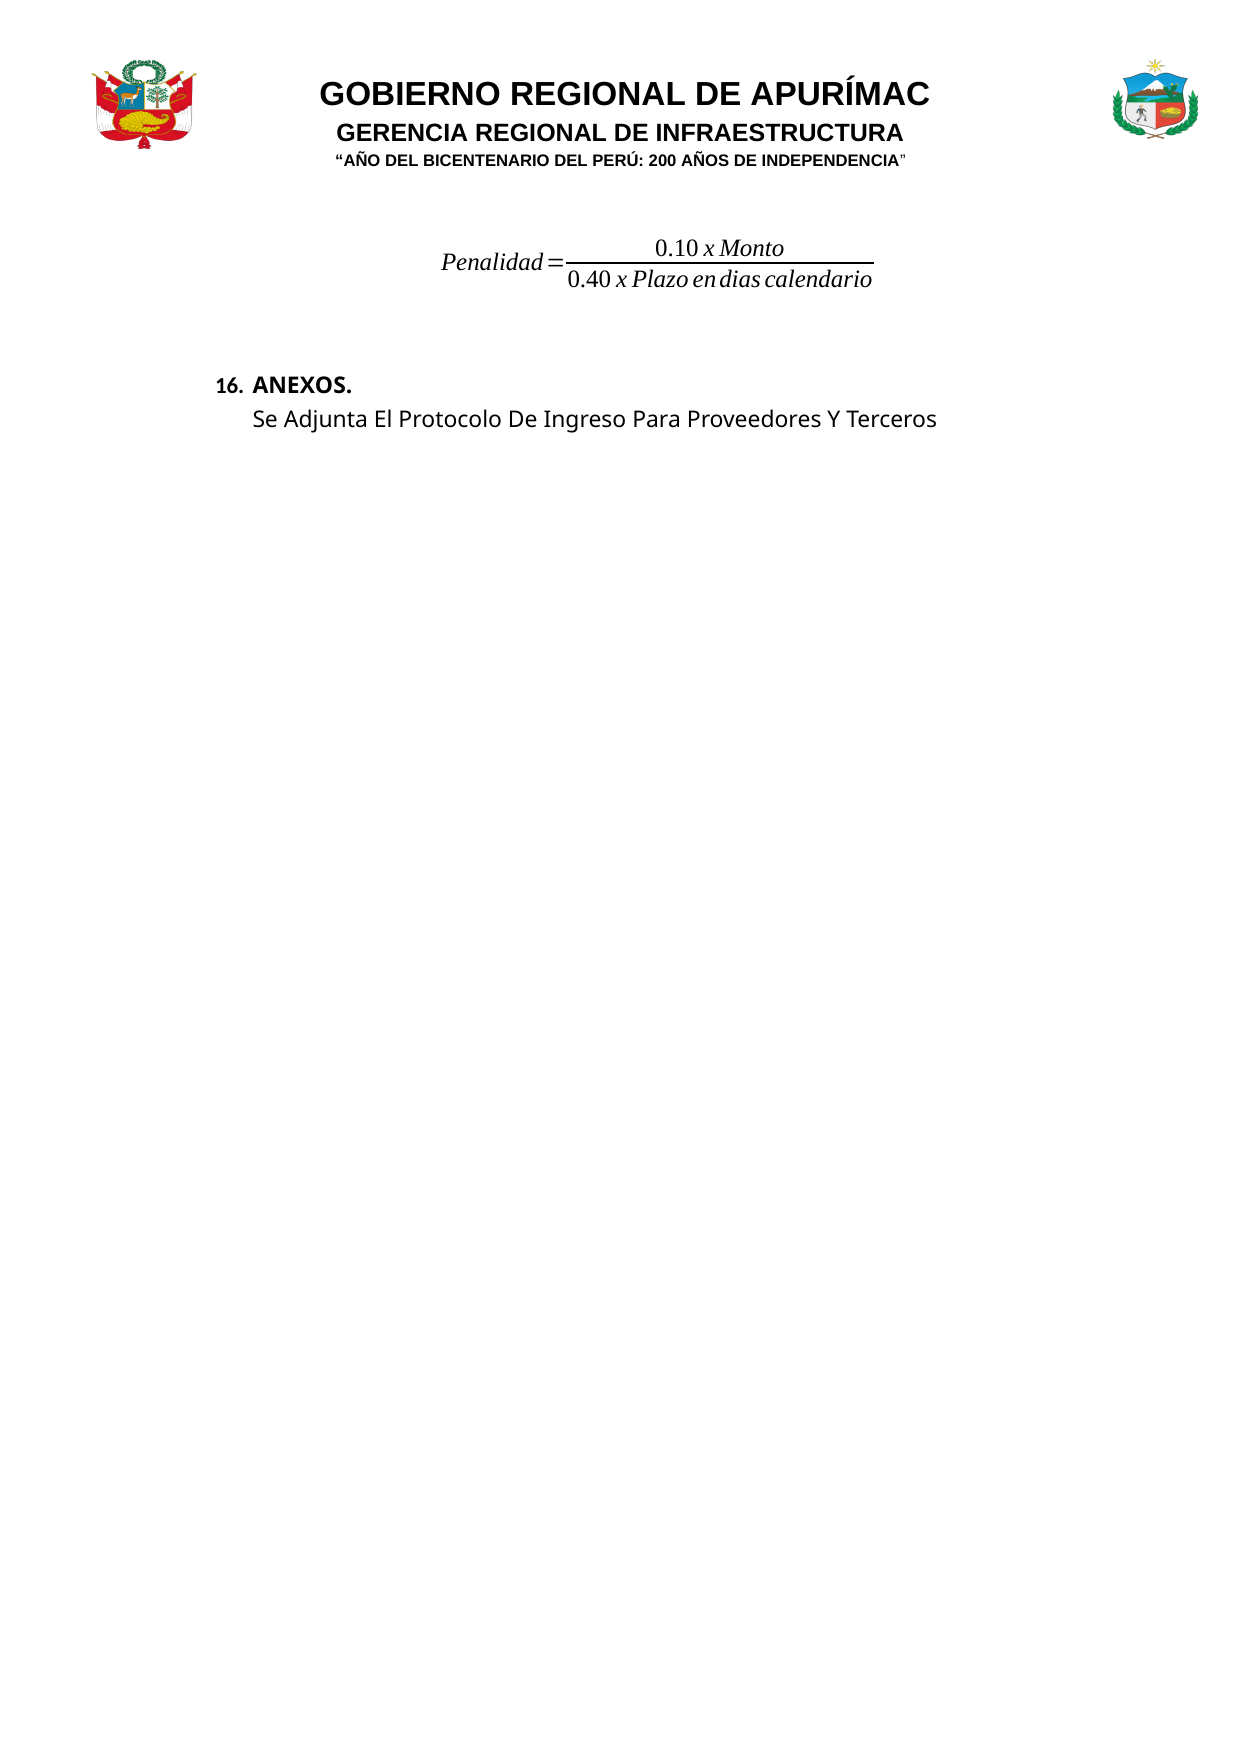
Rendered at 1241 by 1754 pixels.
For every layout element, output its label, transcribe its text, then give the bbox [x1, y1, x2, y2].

list Se Adjunta El Protocolo De Ingreso Para Proveedores Y Terceros [252, 403, 1093, 434]
picture [91, 60, 197, 149]
picture [1112, 59, 1199, 139]
list ANEXOS. [215, 369, 1063, 400]
